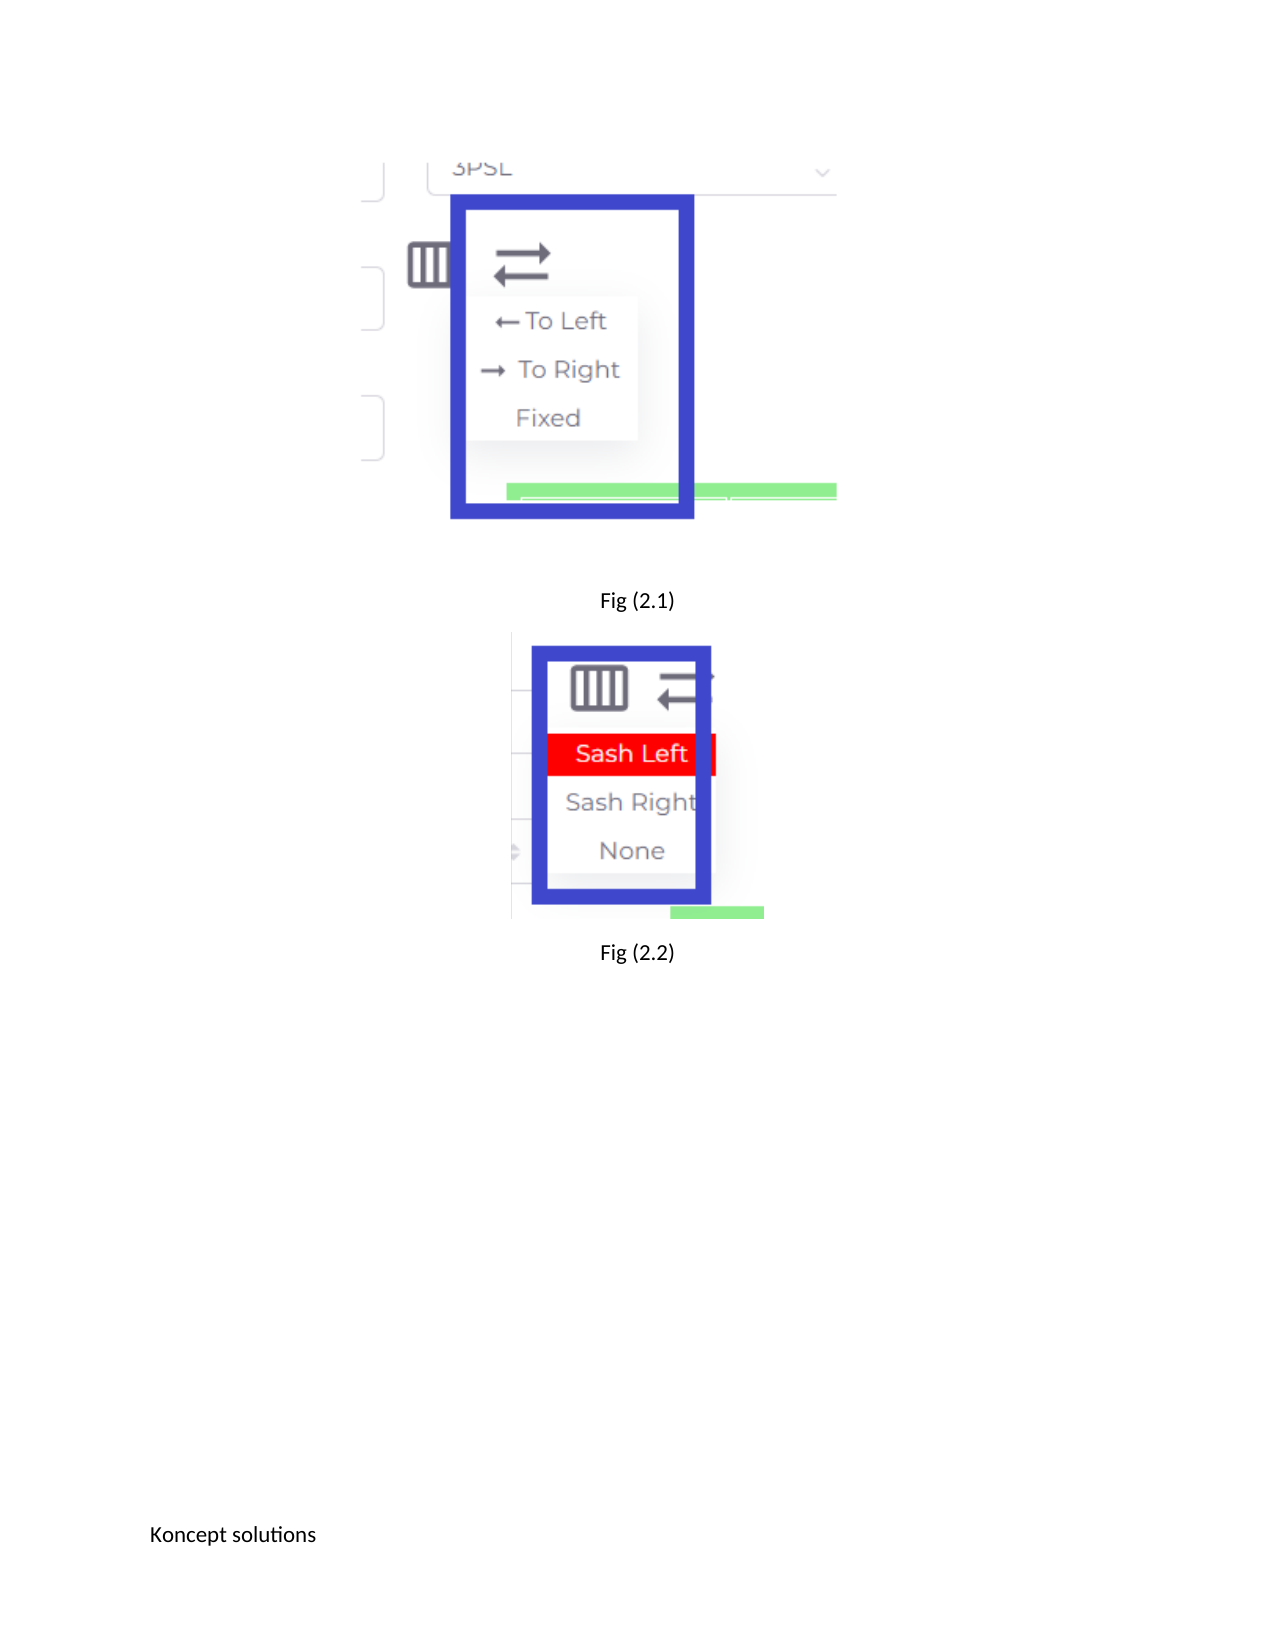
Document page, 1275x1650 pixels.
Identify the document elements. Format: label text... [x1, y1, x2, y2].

text Fig (2.1) [150, 586, 1125, 614]
picture [511, 632, 764, 919]
text Fig (2.2) [150, 938, 1125, 966]
picture [352, 150, 923, 568]
